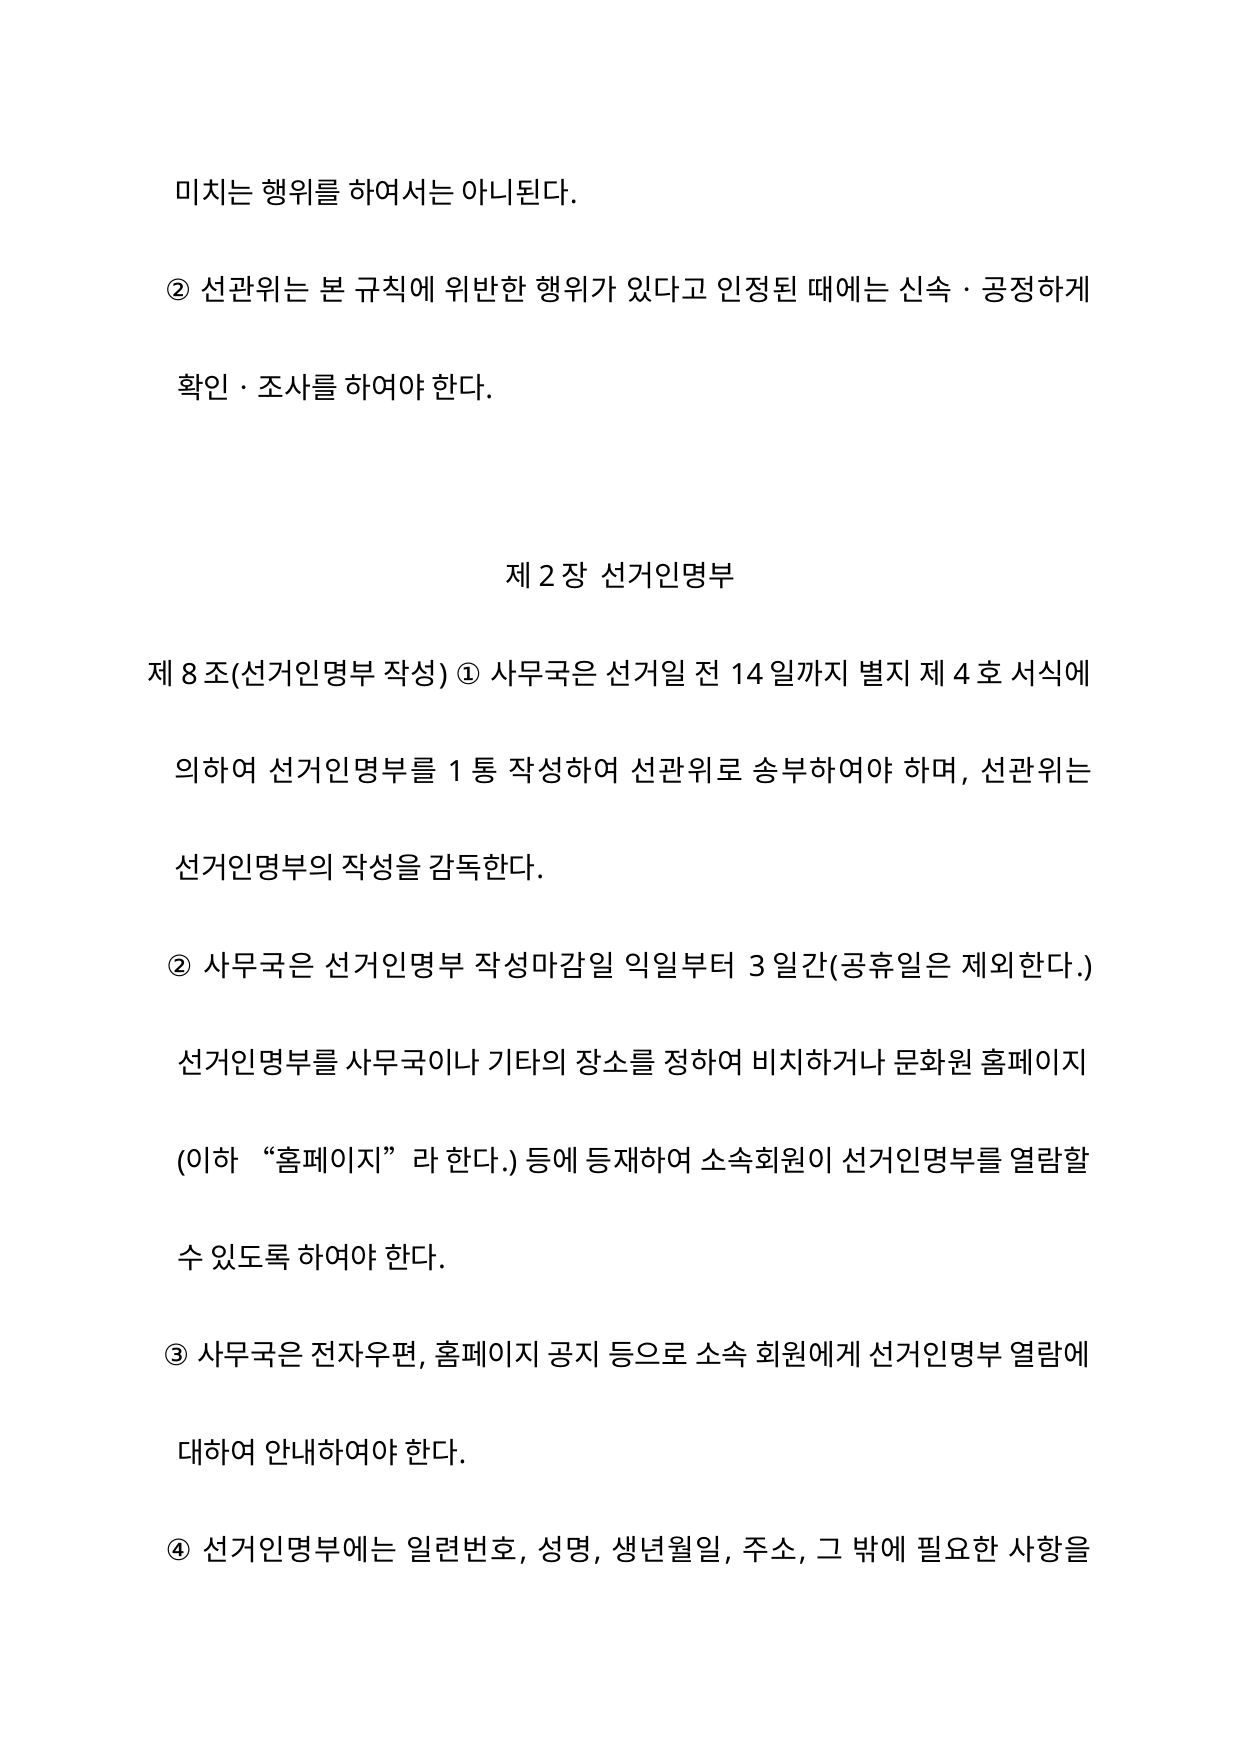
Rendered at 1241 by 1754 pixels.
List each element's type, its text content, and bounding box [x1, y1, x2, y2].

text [148, 1527, 1093, 1569]
text ③ 사무국은 전자우편, 홈페이지 공지 등으로 소속 회원에게 선거인명부 열람에 대하여 안내하여야 한다. [148, 1332, 1093, 1472]
text 제2장 선거인명부 [148, 553, 1093, 595]
text ② 선관위는 본 규칙에 위반한 행위가 있다고 인정된 때에는 신속ㆍ공정하게 확인ㆍ조사를 하여야 한다. [148, 267, 1093, 407]
text ② 사무국은 선거인명부 작성마감일 익일부터 3일간(공휴일은 제외한다.) 선거인명부를 사무국이나 기타의 장소를 정하여 비치하거나 문화원 홈페이지(이하 “홈페이지”라 한다.) 등에 등재하여 소속회원이 선거인명부를 열람할 수 있도록 하여야 한다. [148, 943, 1093, 1277]
text 제8조(선거인명부 작성) ① 사무국은 선거일 전 14일까지 별지 제4호 서식에 의하여 선거인명부를 1통 작성하여 선관위로 송부하여야 하며, 선관위는 선거인명부의 작성을 감독한다. [148, 651, 1093, 887]
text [148, 169, 1093, 212]
